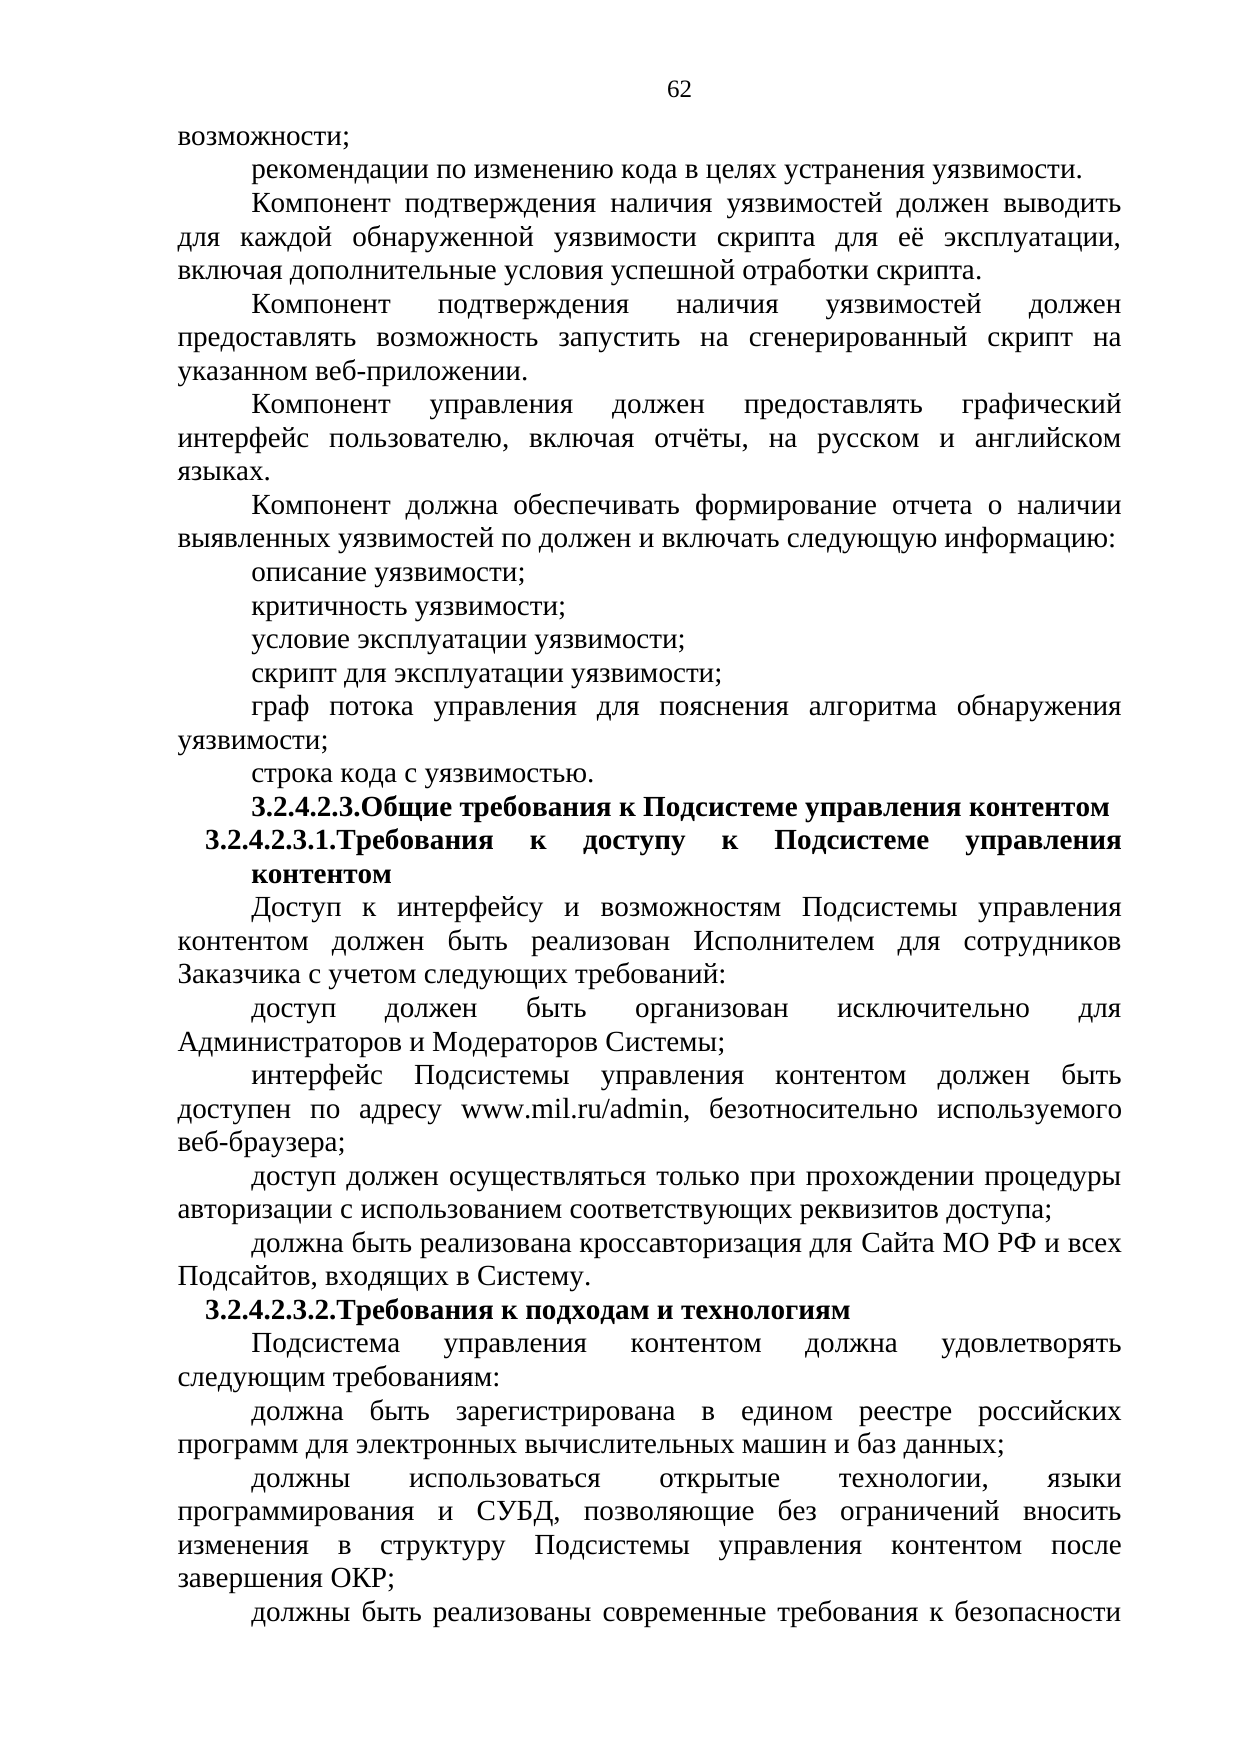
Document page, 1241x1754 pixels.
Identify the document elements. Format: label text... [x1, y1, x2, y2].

text скрипт для эксплуатации уязвимости; [177, 655, 1122, 688]
text Компонент управления должен предоставлять графический интерфейс пользователю, включая отчёты, на русском и английском языках. [177, 386, 1122, 487]
text критичность уязвимости; [177, 588, 1122, 621]
text Подсистема управления контентом должна удовлетворять следующим требованиям: [177, 1326, 1122, 1393]
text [177, 118, 1122, 152]
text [177, 1594, 1122, 1627]
text Компонент подтверждения наличия уязвимостей должен выводить для каждой обнаруженной уязвимости скрипта для её эксплуатации, включая дополнительные условия успешной отработки скрипта. [177, 185, 1122, 286]
text должна быть реализована кроссавторизация для Сайта МО РФ и всех Подсайтов, входящих в Систему. [177, 1225, 1122, 1292]
text условие эксплуатации уязвимости; [177, 621, 1122, 655]
list Требования к подходам и технологиям [205, 1292, 1122, 1326]
text Доступ к интерфейсу и возможностям Подсистемы управления контентом должен быть реализован Исполнителем для сотрудников Заказчика с учетом следующих требований: [177, 889, 1122, 990]
text доступ должен быть организован исключительно для Администраторов и Модераторов Системы; [177, 990, 1122, 1057]
text должны использоваться открытые технологии, языки программирования и СУБД, позволяющие без ограничений вносить изменения в структуру Подсистемы управления контентом после завершения ОКР; [177, 1460, 1122, 1594]
text описание уязвимости; [177, 554, 1122, 588]
text доступ должен осуществляться только при прохождении процедуры авторизации с использованием соответствующих реквизитов доступа; [177, 1158, 1122, 1225]
text строка кода с уязвимостью. [177, 755, 1122, 789]
text Компонент должна обеспечивать формирование отчета о наличии выявленных уязвимостей по должен и включать следующую информацию: [177, 487, 1122, 554]
text рекомендации по изменению кода в целях устранения уязвимости. [177, 152, 1122, 185]
list Требования к доступу к Подсистеме управления контентом [205, 822, 1122, 889]
list Общие требования к Подсистеме управления контентом [221, 789, 1122, 822]
text Компонент подтверждения наличия уязвимостей должен предоставлять возможность запустить на сгенерированный скрипт на указанном веб-приложении. [177, 286, 1122, 386]
text интерфейс Подсистемы управления контентом должен быть доступен по адресу www.mil.ru/admin, безотносительно используемого веб-браузера; [177, 1057, 1122, 1158]
text граф потока управления для пояснения алгоритма обнаружения уязвимости; [177, 688, 1122, 755]
text должна быть зарегистрирована в едином реестре российских программ для электронных вычислительных машин и баз данных; [177, 1393, 1122, 1460]
